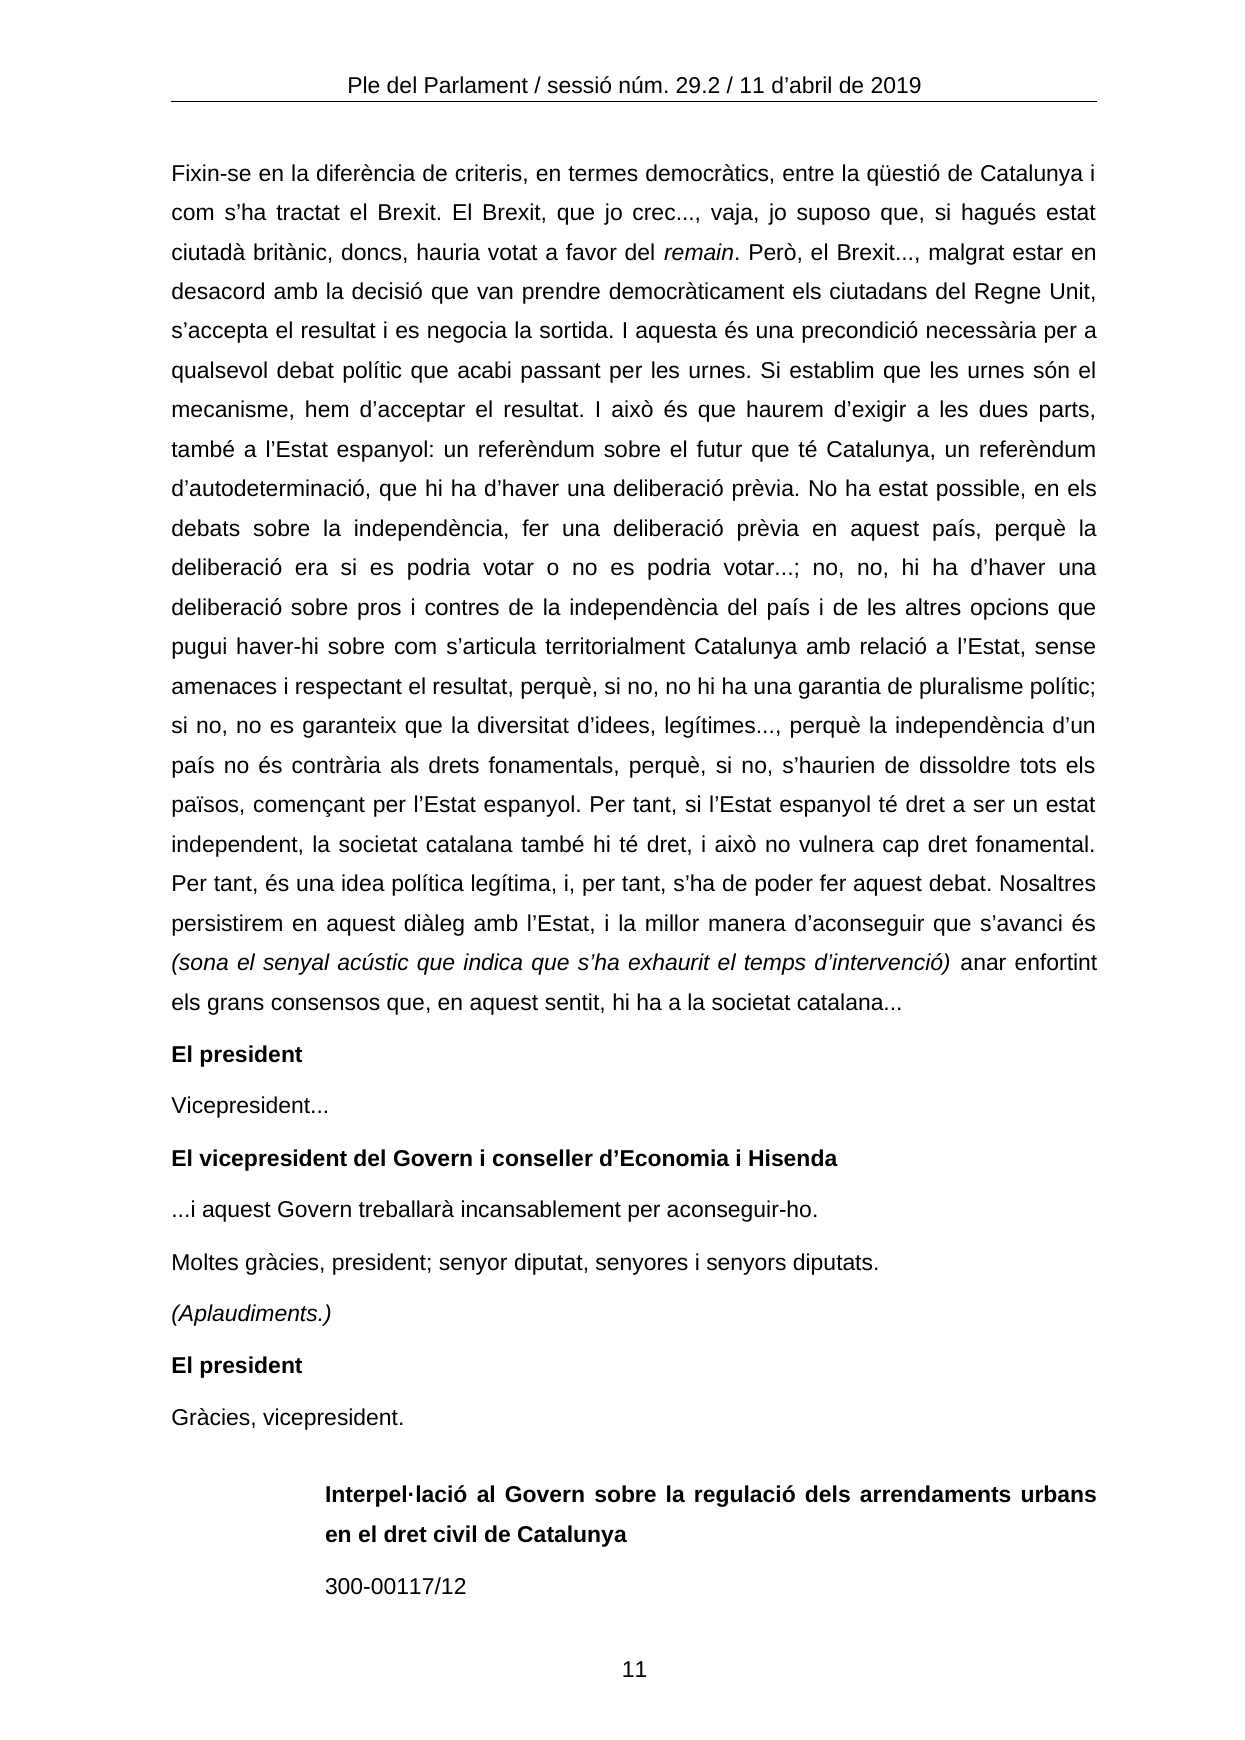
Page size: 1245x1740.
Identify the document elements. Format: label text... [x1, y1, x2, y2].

text Gràcies, vicepresident. [171, 1404, 1097, 1431]
text Vicepresident... [171, 1092, 1097, 1119]
text Fixin-se en la diferència de criteris, en termes democràtics, entre la qüestió de Catalunya i com s’ha tractat el Brexit. El Brexit, que jo crec..., vaja, jo suposo que, si hagués estat ciutadà britànic, doncs, hauria votat a favor del remain. Però, el Brexit..., malgrat estar en desacord amb la decisió que van prendre democràticament els ciutadans del Regne Unit, s’accepta el resultat i es negocia la sortida. I aquesta és una precondició necessària per a qualsevol debat polític que acabi passant per les urnes. Si establim que les urnes són el mecanisme, hem d’acceptar el resultat. I això és que haurem d’exigir a les dues parts, també a l’Estat espanyol: un referèndum sobre el futur que té Catalunya, un referèndum d’autodeterminació, que hi ha d’haver una deliberació prèvia. No ha estat possible, en els debats sobre la independència, fer una deliberació prèvia en aquest país, perquè la deliberació era si es podria votar o no es podria votar...; no, no, hi ha d’haver una deliberació sobre pros i contres de la independència del país i de les altres opcions que pugui haver-hi sobre com s’articula territorialment Catalunya amb relació a l’Estat, sense amenaces i respectant el resultat, perquè, si no, no hi ha una garantia de pluralisme polític; si no, no es garanteix que la diversitat d’idees, legítimes..., perquè la independència d’un país no és contrària als drets fonamentals, perquè, si no, s’haurien de dissoldre tots els països, començant per l’Estat espanyol. Per tant, si l’Estat espanyol té dret a ser un estat independent, la societat catalana també hi té dret, i això no vulnera cap dret fonamental. Per tant, és una idea política legítima, i, per tant, s’ha de poder fer aquest debat. Nosaltres persistirem en aquest diàleg amb l’Estat, i la millor manera d’aconseguir que s’avanci és (sona el senyal acústic que indica que s’ha exhaurit el temps d’intervenció) anar enfortint els grans consensos que, en aquest sentit, hi ha a la societat catalana... [171, 159, 1097, 1015]
text Interpel·lació al Govern sobre la regulació dels arrendaments urbans en el dret civil de Catalunya [325, 1481, 1097, 1547]
text El president [171, 1041, 1097, 1067]
text El president [171, 1352, 1097, 1379]
text Moltes gràcies, president; senyor diputat, senyores i senyors diputats. [171, 1248, 1097, 1275]
text (Aplaudiments.) [171, 1300, 1097, 1327]
text 300-00117/12 [325, 1573, 1097, 1599]
text El vicepresident del Govern i conseller d’Economia i Hisenda [171, 1144, 1097, 1171]
text ...i aquest Govern treballarà incansablement per aconseguir-ho. [171, 1196, 1097, 1223]
